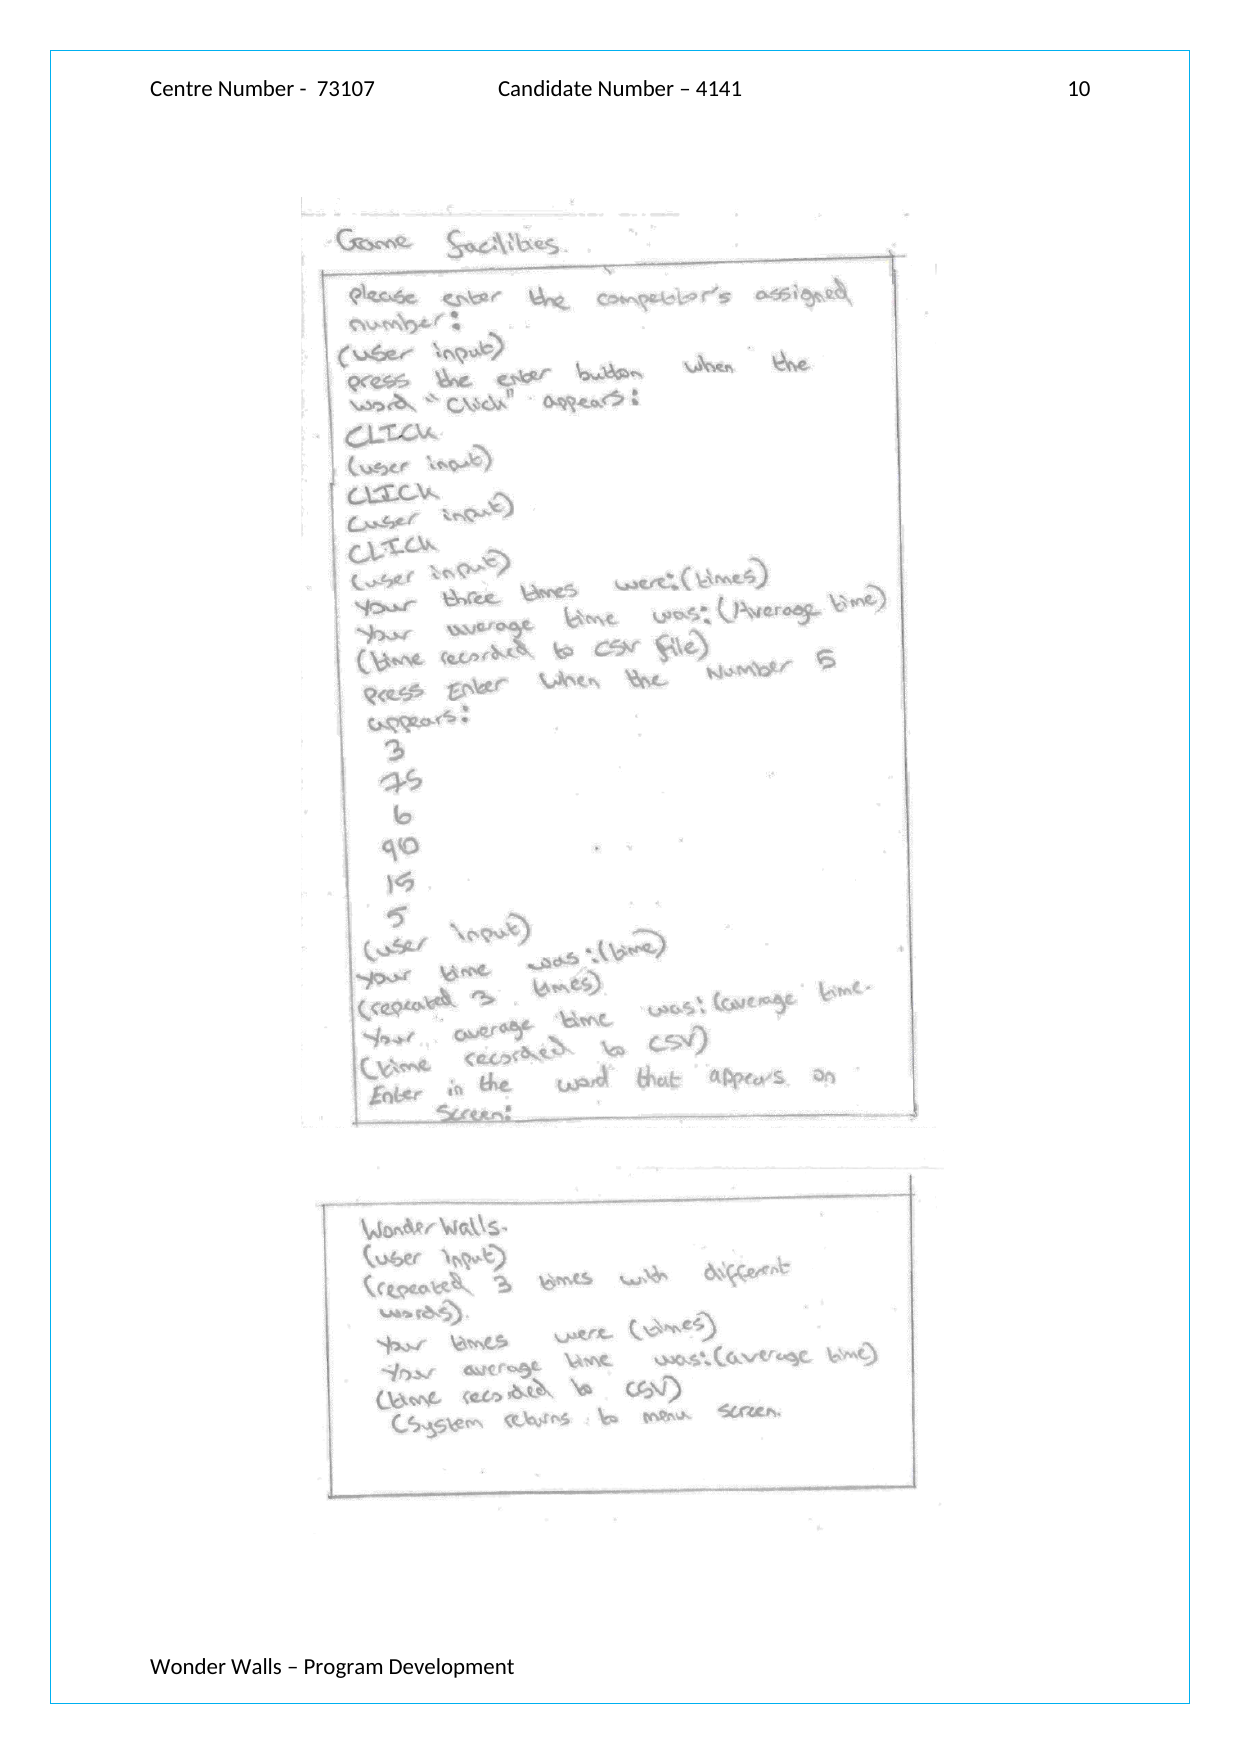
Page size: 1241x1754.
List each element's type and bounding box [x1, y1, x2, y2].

picture [301, 198, 937, 1128]
picture [296, 1151, 943, 1534]
